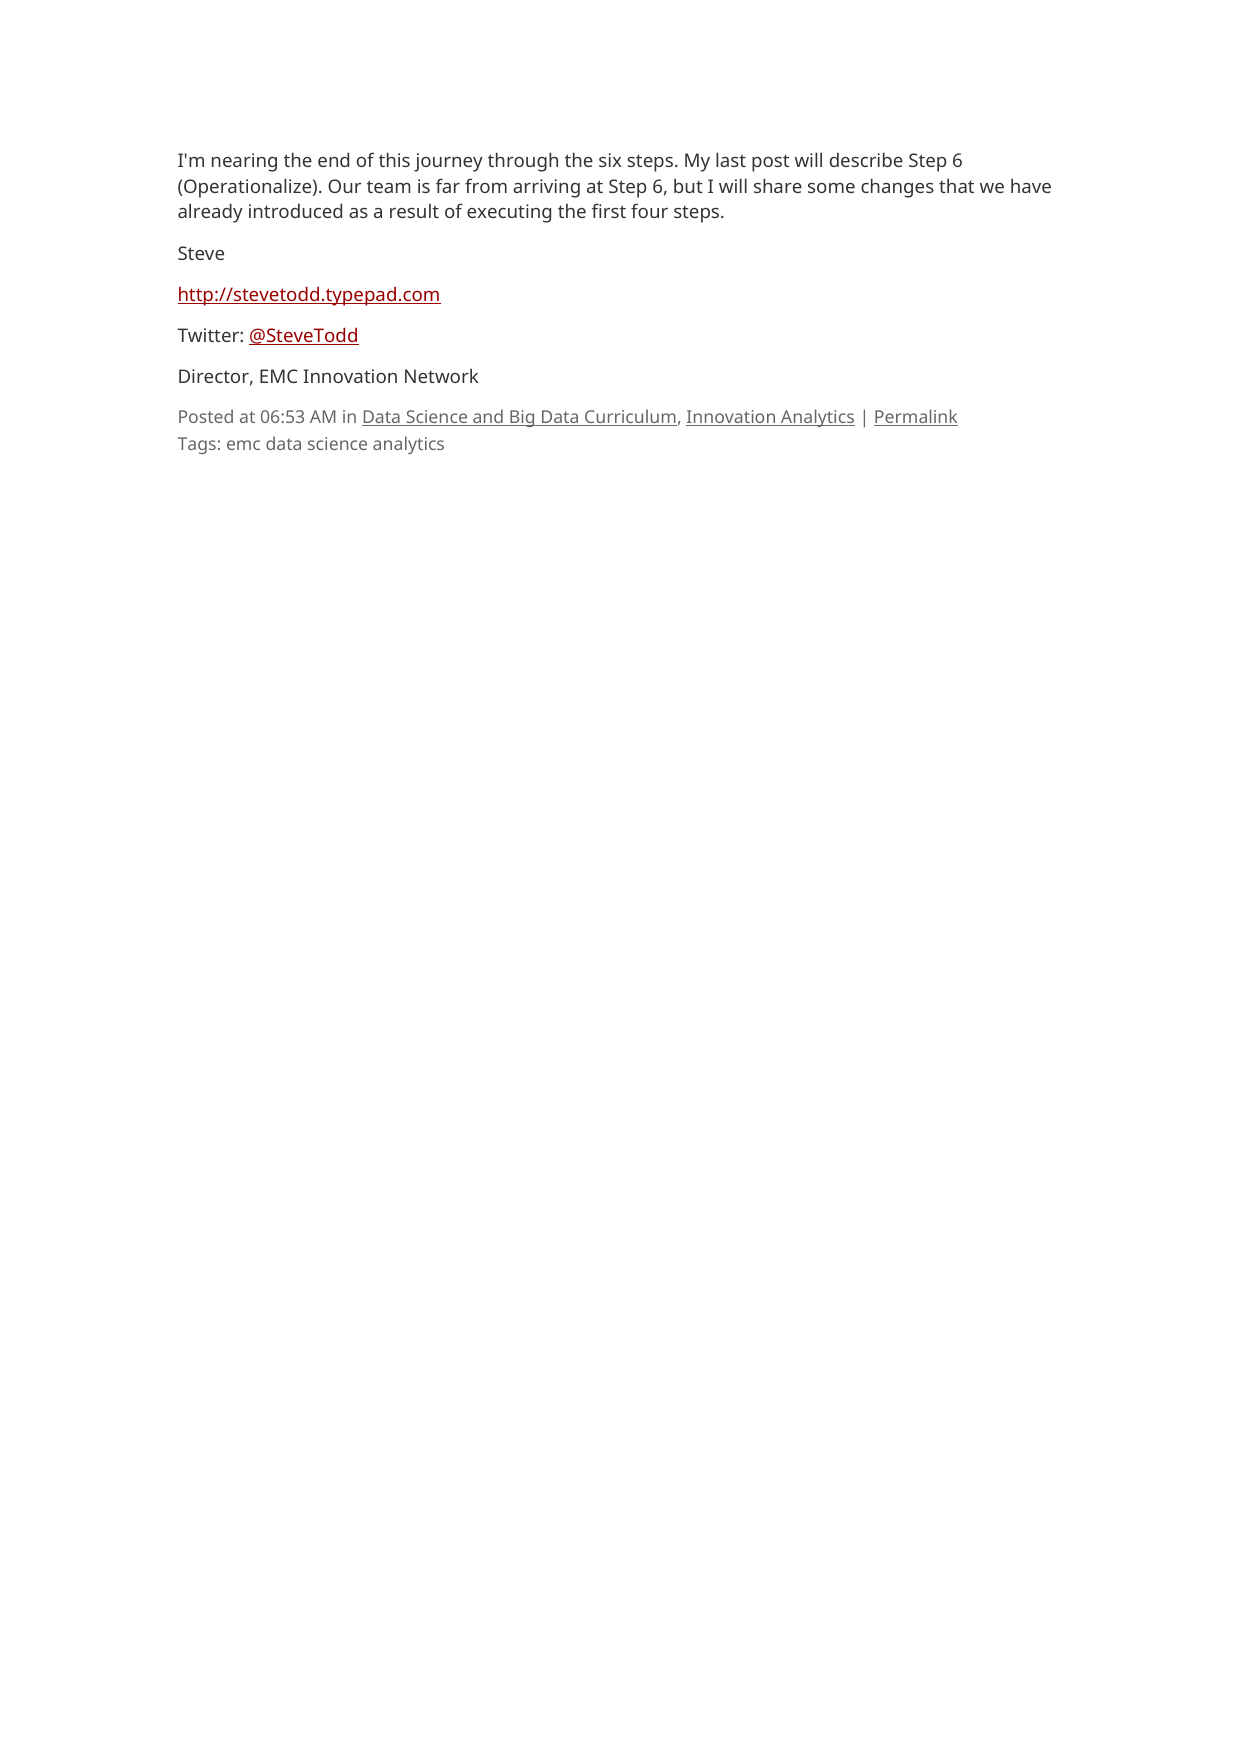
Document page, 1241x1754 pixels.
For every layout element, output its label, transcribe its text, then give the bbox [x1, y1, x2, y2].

text Director, EMC Innovation Network [177, 363, 1063, 389]
text http://stevetodd.typepad.com [177, 281, 1063, 306]
text Posted at 06:53 AM in Data Science and Big Data Curriculum, Innovation Analytics | Permalink [177, 404, 1063, 428]
text I'm nearing the end of this journey through the six steps. My last post will describe Step 6 (Operationalize). Our team is far from arriving at Step 6, but I will share some changes that we have already introduced as a result of executing the first four steps. [177, 148, 1063, 224]
text Steve [177, 240, 1063, 265]
text Tags: emc data science analytics [177, 432, 1063, 456]
text Twitter: @SteveTodd [177, 322, 1063, 348]
